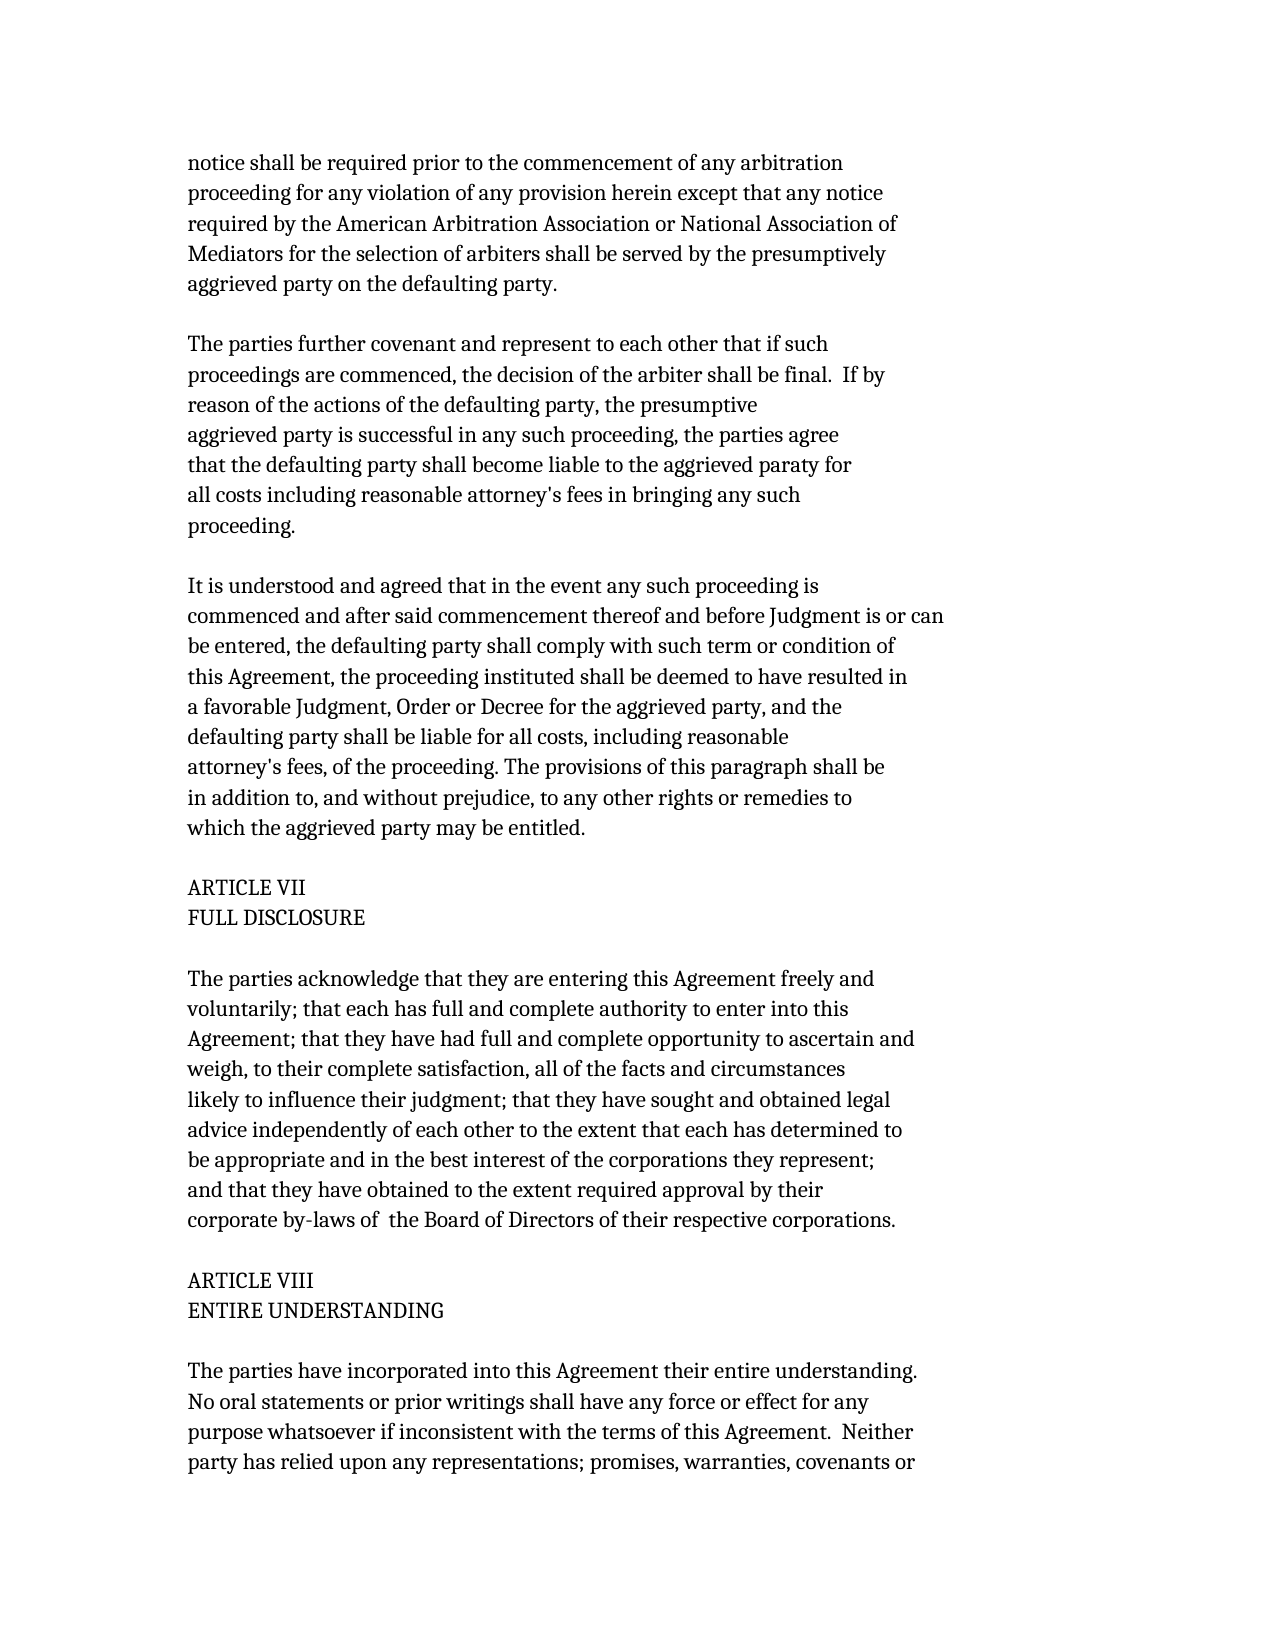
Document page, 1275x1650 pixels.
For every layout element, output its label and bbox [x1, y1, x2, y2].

text [187, 150, 1087, 1475]
